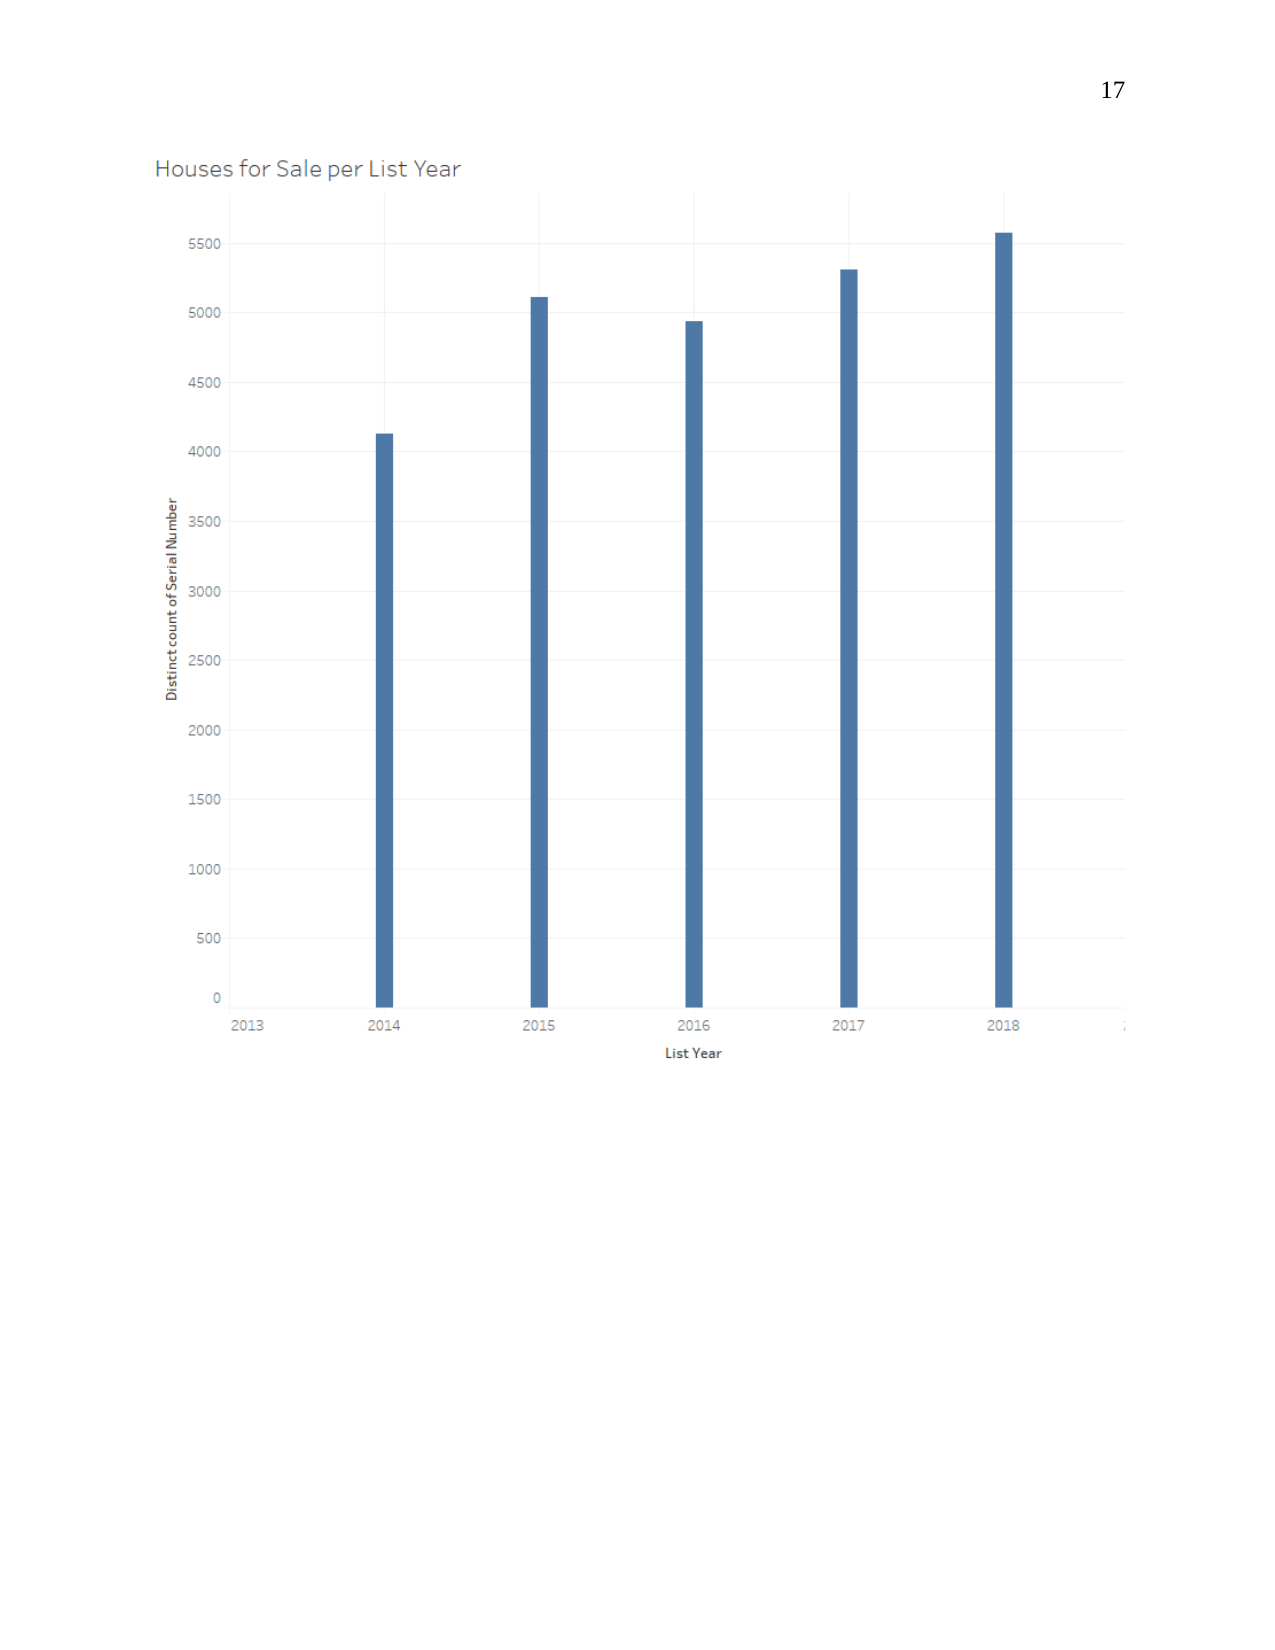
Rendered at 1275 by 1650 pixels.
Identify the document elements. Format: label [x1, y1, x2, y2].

picture [150, 150, 1125, 1065]
